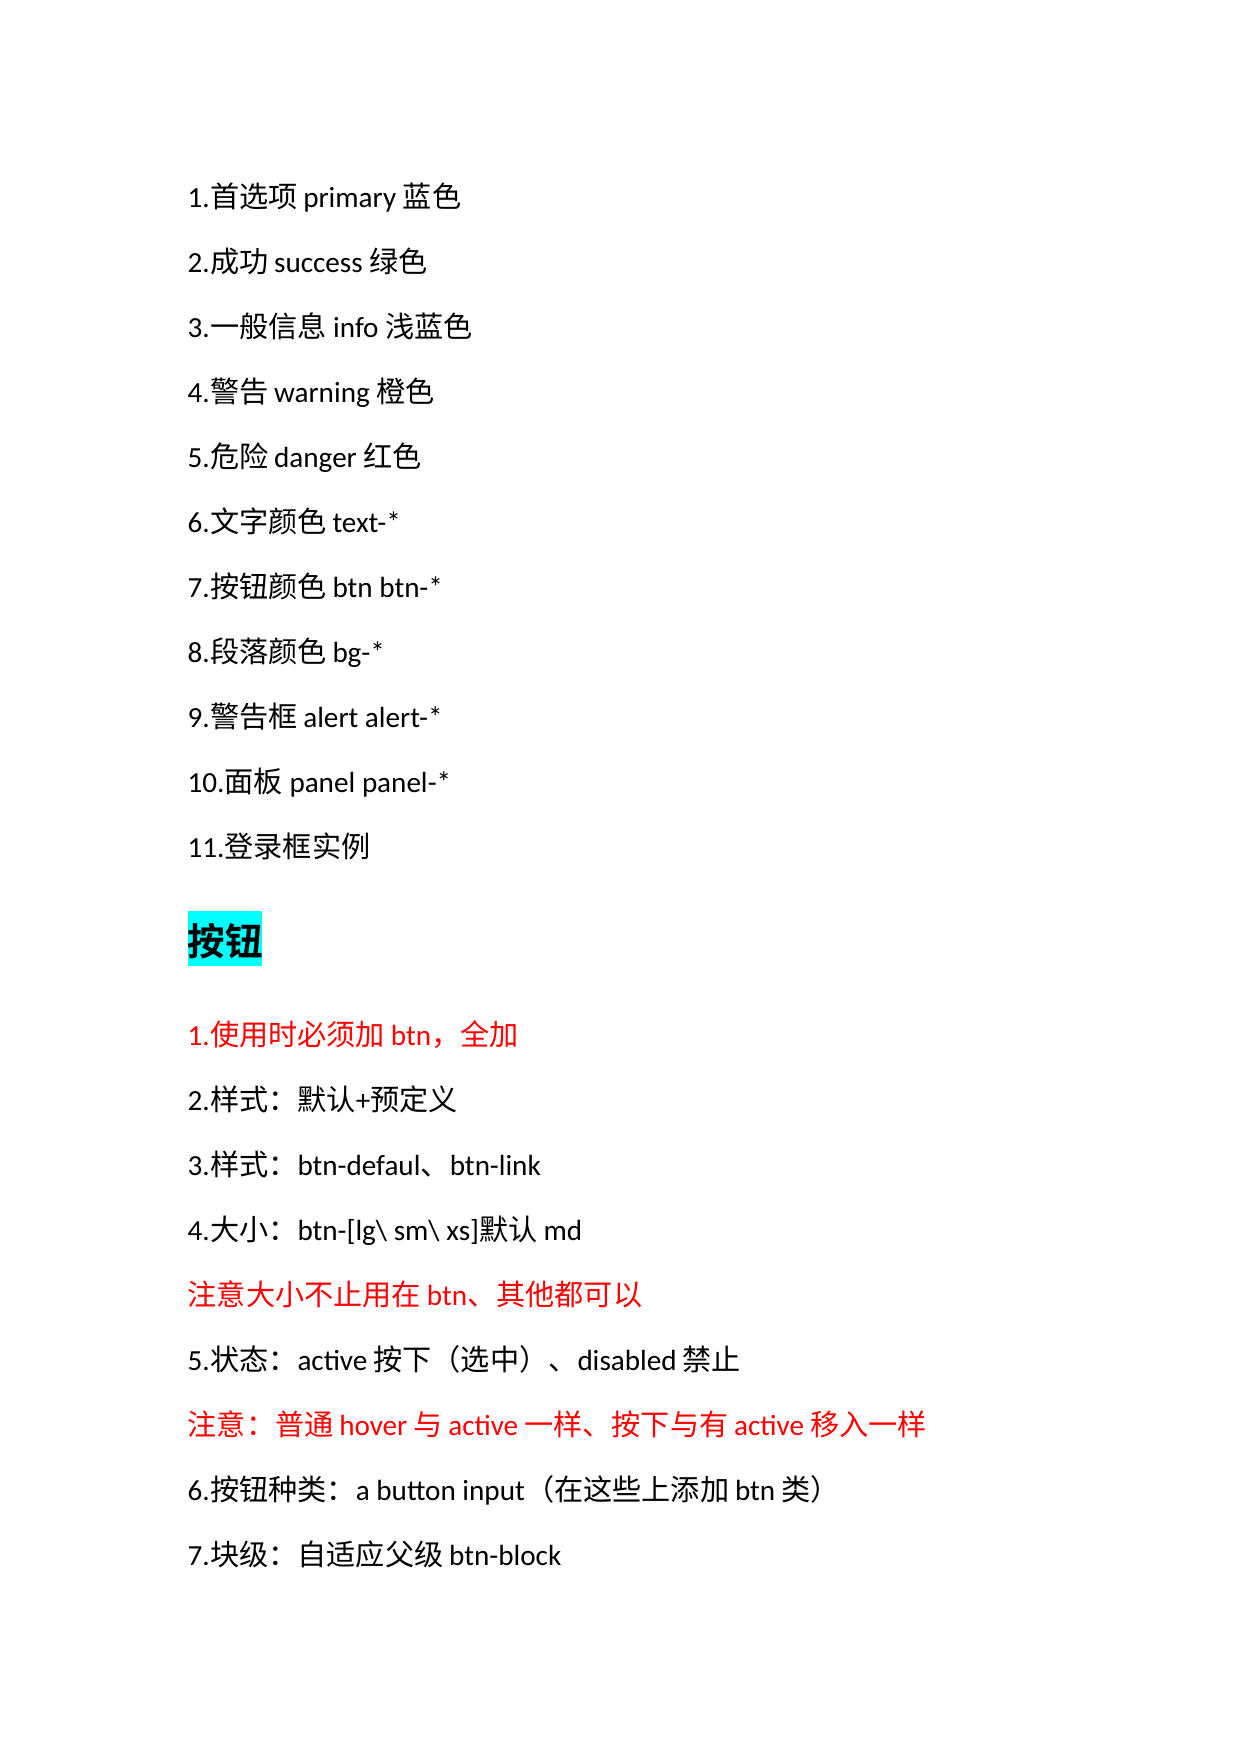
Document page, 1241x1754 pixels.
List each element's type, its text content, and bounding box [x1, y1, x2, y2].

list 文字颜色text-* [187, 487, 1053, 552]
list 首选项primary 蓝色 [187, 162, 1053, 227]
text 6.按钮种类：a button input（在这些上添加btn类） [187, 1455, 1053, 1520]
text 7.块级：自适应父级btn-block [187, 1520, 1053, 1585]
list 按钮颜色btn btn-* [187, 552, 1053, 617]
list 段落颜色bg-* [187, 617, 1053, 682]
list 面板 panel panel-* [187, 747, 1053, 812]
list 警告warning 橙色 [187, 357, 1053, 422]
list 样式：默认+预定义 [187, 1065, 1053, 1130]
list 状态：active按下（选中）、disabled禁止 [187, 1325, 1053, 1390]
text 注意：普通hover与active一样、按下与有active移入一样 [187, 1390, 1053, 1455]
list 使用时必须加btn，全加 [187, 1000, 1053, 1065]
list 成功success 绿色 [187, 227, 1053, 292]
list 大小：btn-[lg\ sm\ xs]默认md [187, 1195, 1053, 1260]
text 注意大小不止用在btn、其他都可以 [187, 1260, 1053, 1325]
list 登录框实例 [187, 812, 1053, 877]
list 危险danger 红色 [187, 422, 1053, 487]
list 警告框alert alert-* [187, 682, 1053, 747]
list 一般信息 info 浅蓝色 [187, 292, 1053, 357]
subtitle 按钮 [187, 906, 1053, 971]
list 样式：btn-defaul、btn-link [187, 1130, 1053, 1195]
